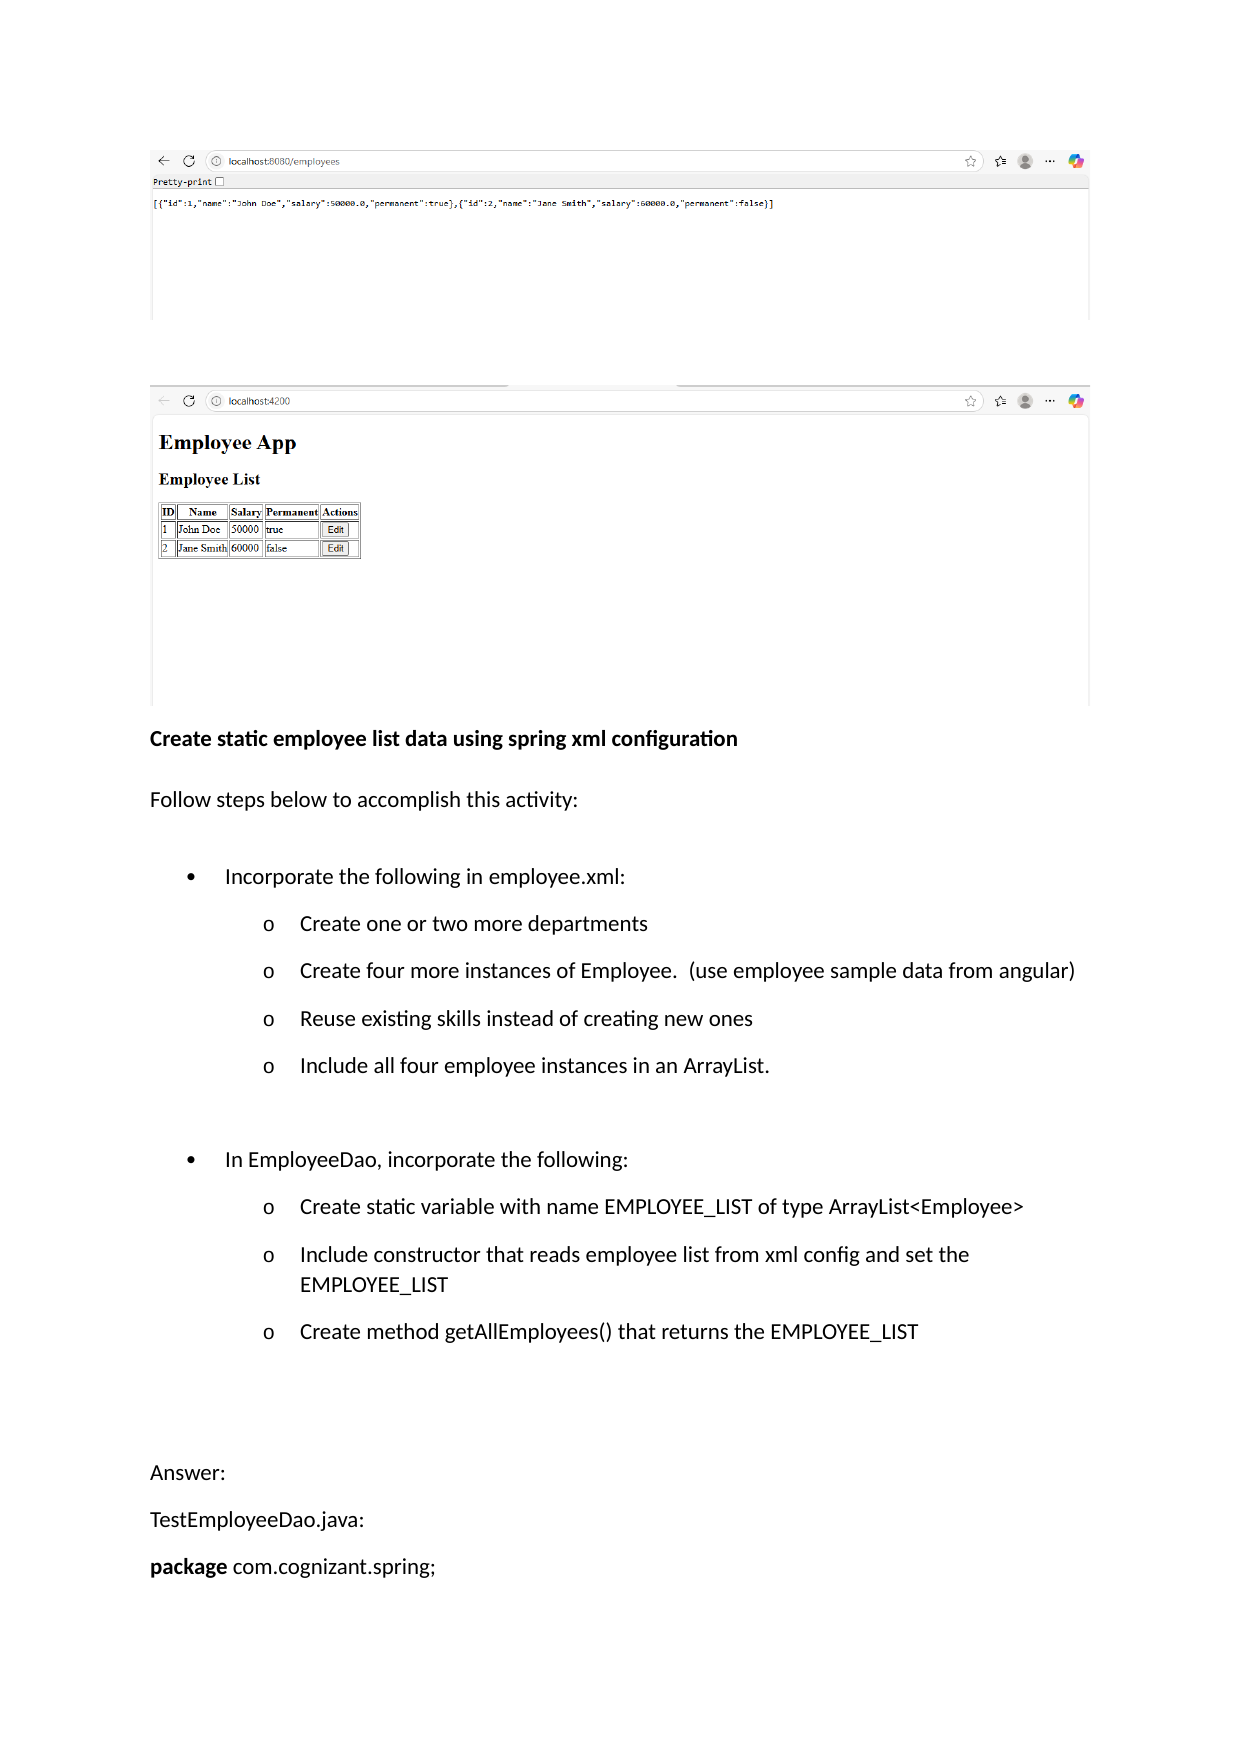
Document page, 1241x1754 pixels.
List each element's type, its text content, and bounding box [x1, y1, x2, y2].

list Reuse existing skills instead of creating new ones [262, 1004, 1090, 1032]
text TestEmployeeDao.java: [150, 1505, 1090, 1533]
list Create method getAllEmployees() that returns the EMPLOYEE_LIST [262, 1317, 1090, 1346]
list Include constructor that reads employee list from xml config and set the EMPLOYEE_LIST [262, 1240, 1090, 1298]
picture [150, 385, 1091, 706]
picture [150, 150, 1091, 320]
list Incorporate the following in employee.xml: [187, 862, 1090, 890]
list Create static variable with name EMPLOYEE_LIST of type ArrayList<Employee> [262, 1192, 1090, 1221]
list Create four more instances of Employee. (use employee sample data from angular) [262, 956, 1090, 985]
list Create one or two more departments [262, 909, 1090, 937]
list In EmployeeDao, incorporate the following: [187, 1145, 1090, 1173]
list Include all four employee instances in an ArrayList. [262, 1051, 1090, 1080]
text package com.cognizant.spring; [150, 1552, 1090, 1580]
text Answer: [150, 1458, 1090, 1486]
text Create static employee list data using spring xml configuration Follow steps below to accomplish this activity: [150, 724, 1090, 843]
